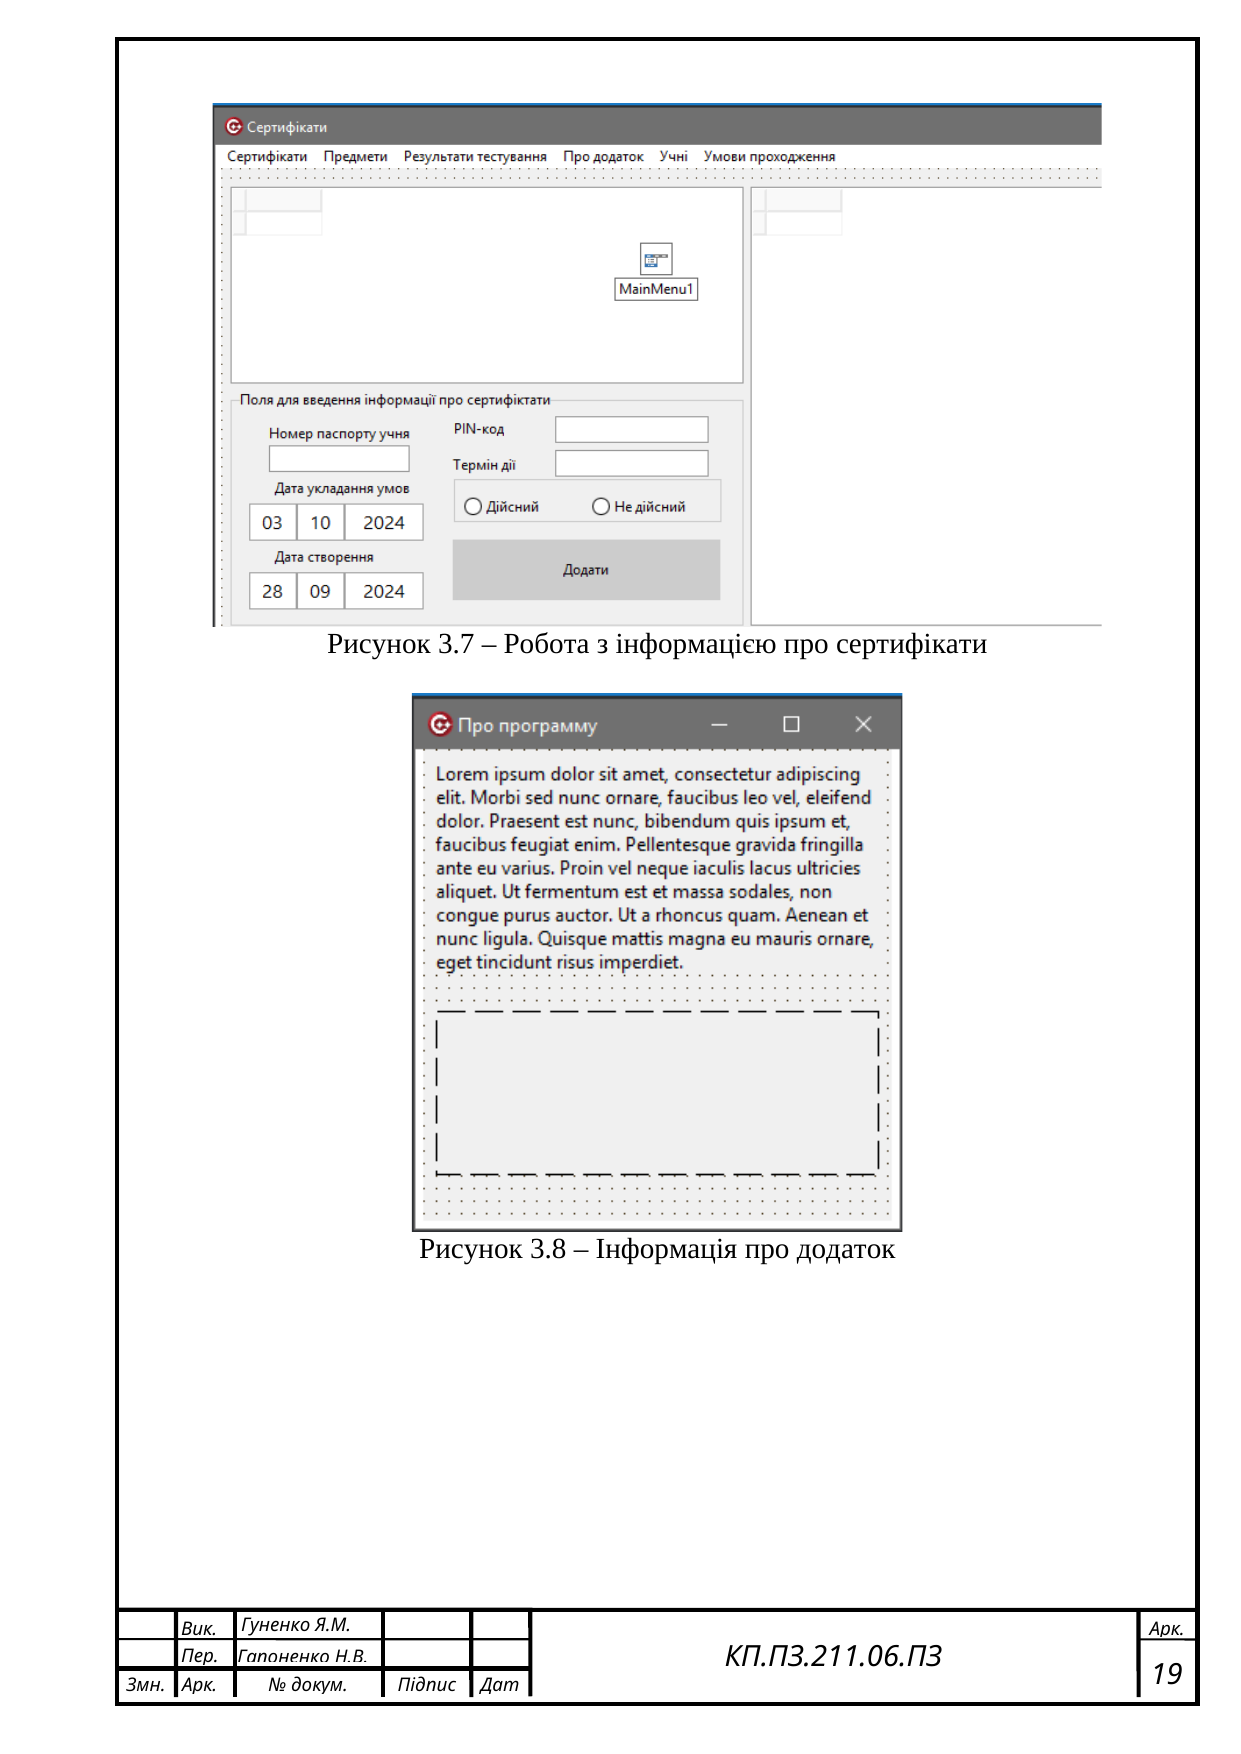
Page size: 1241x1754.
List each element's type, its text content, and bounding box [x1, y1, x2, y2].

text Рисунок 3.7 – Робота з інформацією про сертифікати [148, 626, 1167, 660]
picture [212, 103, 1102, 627]
text Рисунок 3.8 – Інформація про додаток [148, 1231, 1167, 1265]
picture [411, 693, 903, 1232]
